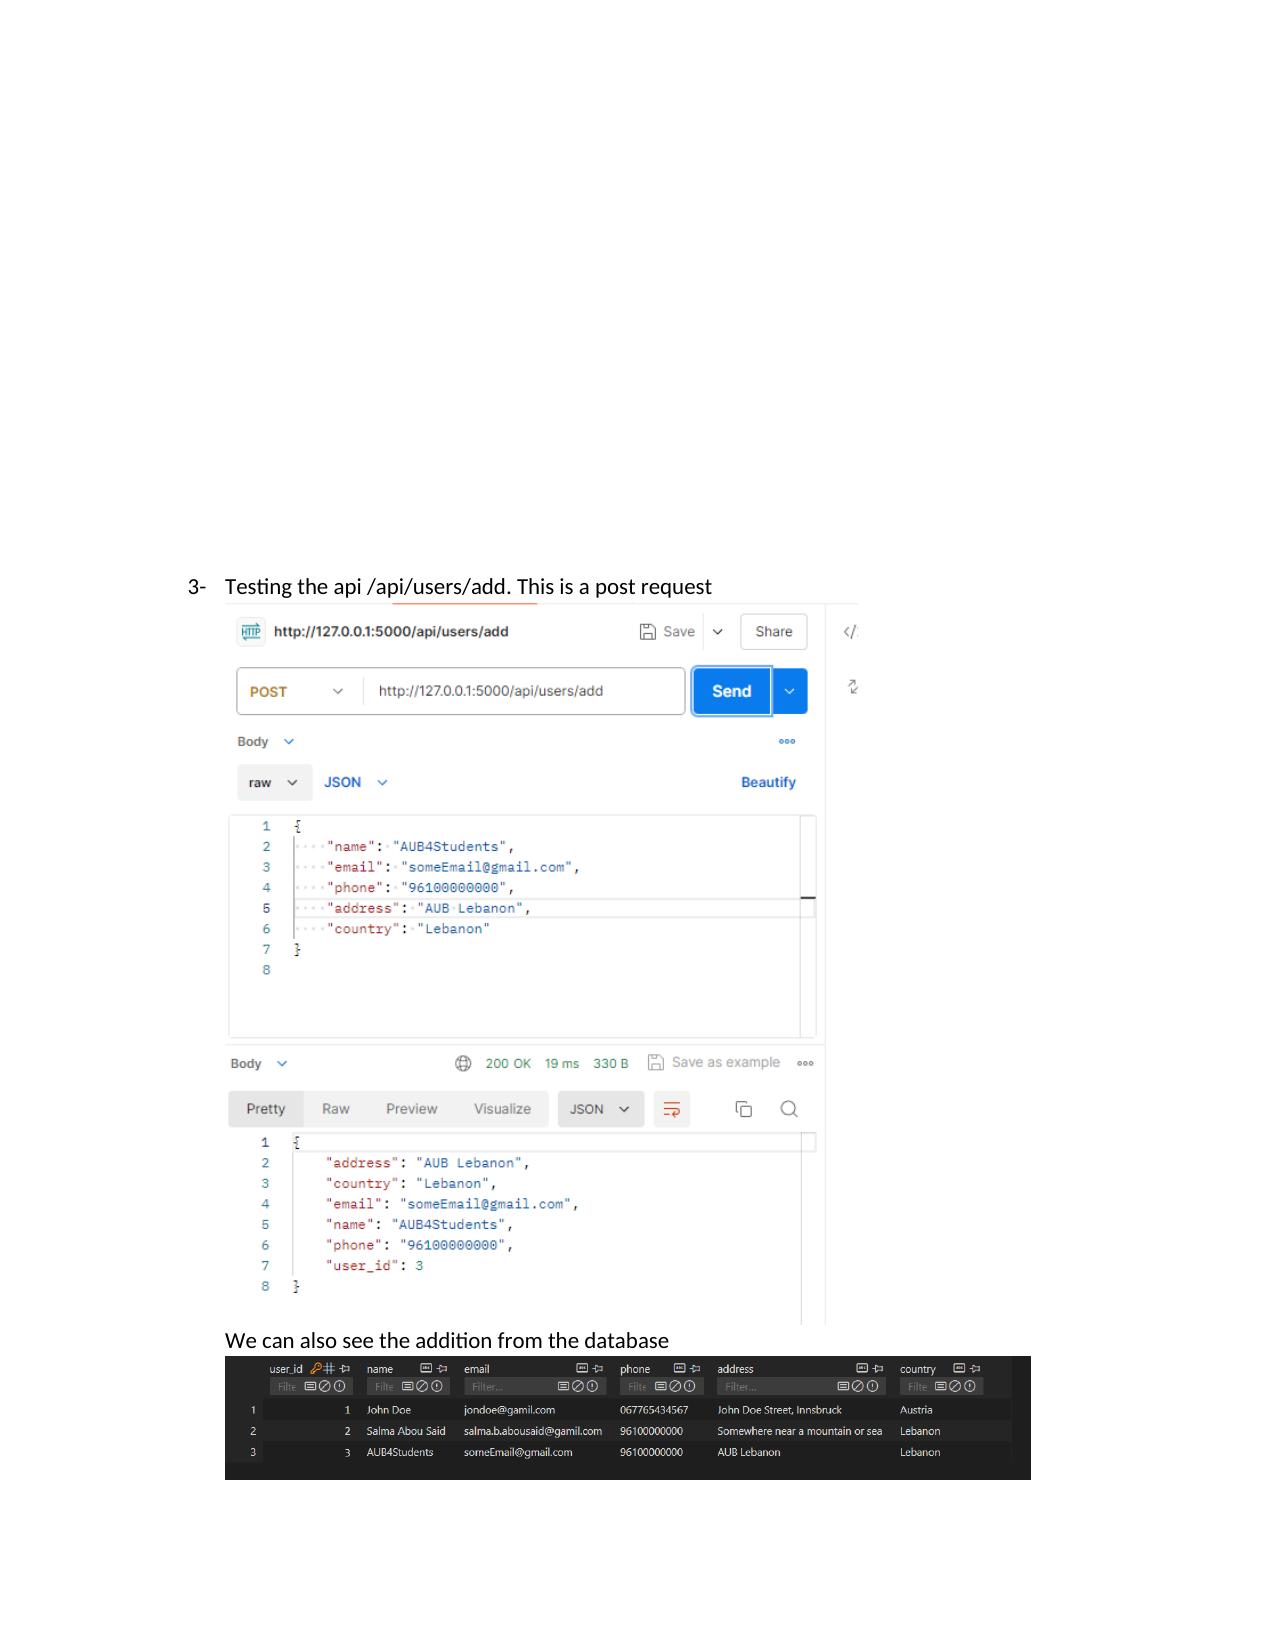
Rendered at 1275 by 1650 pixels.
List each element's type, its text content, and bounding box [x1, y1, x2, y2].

list Testing the api /api/users/add. This is a post request [187, 572, 1125, 600]
list We can also see the addition from the database [225, 1326, 1125, 1354]
picture [225, 1356, 1031, 1480]
picture [225, 602, 859, 1325]
